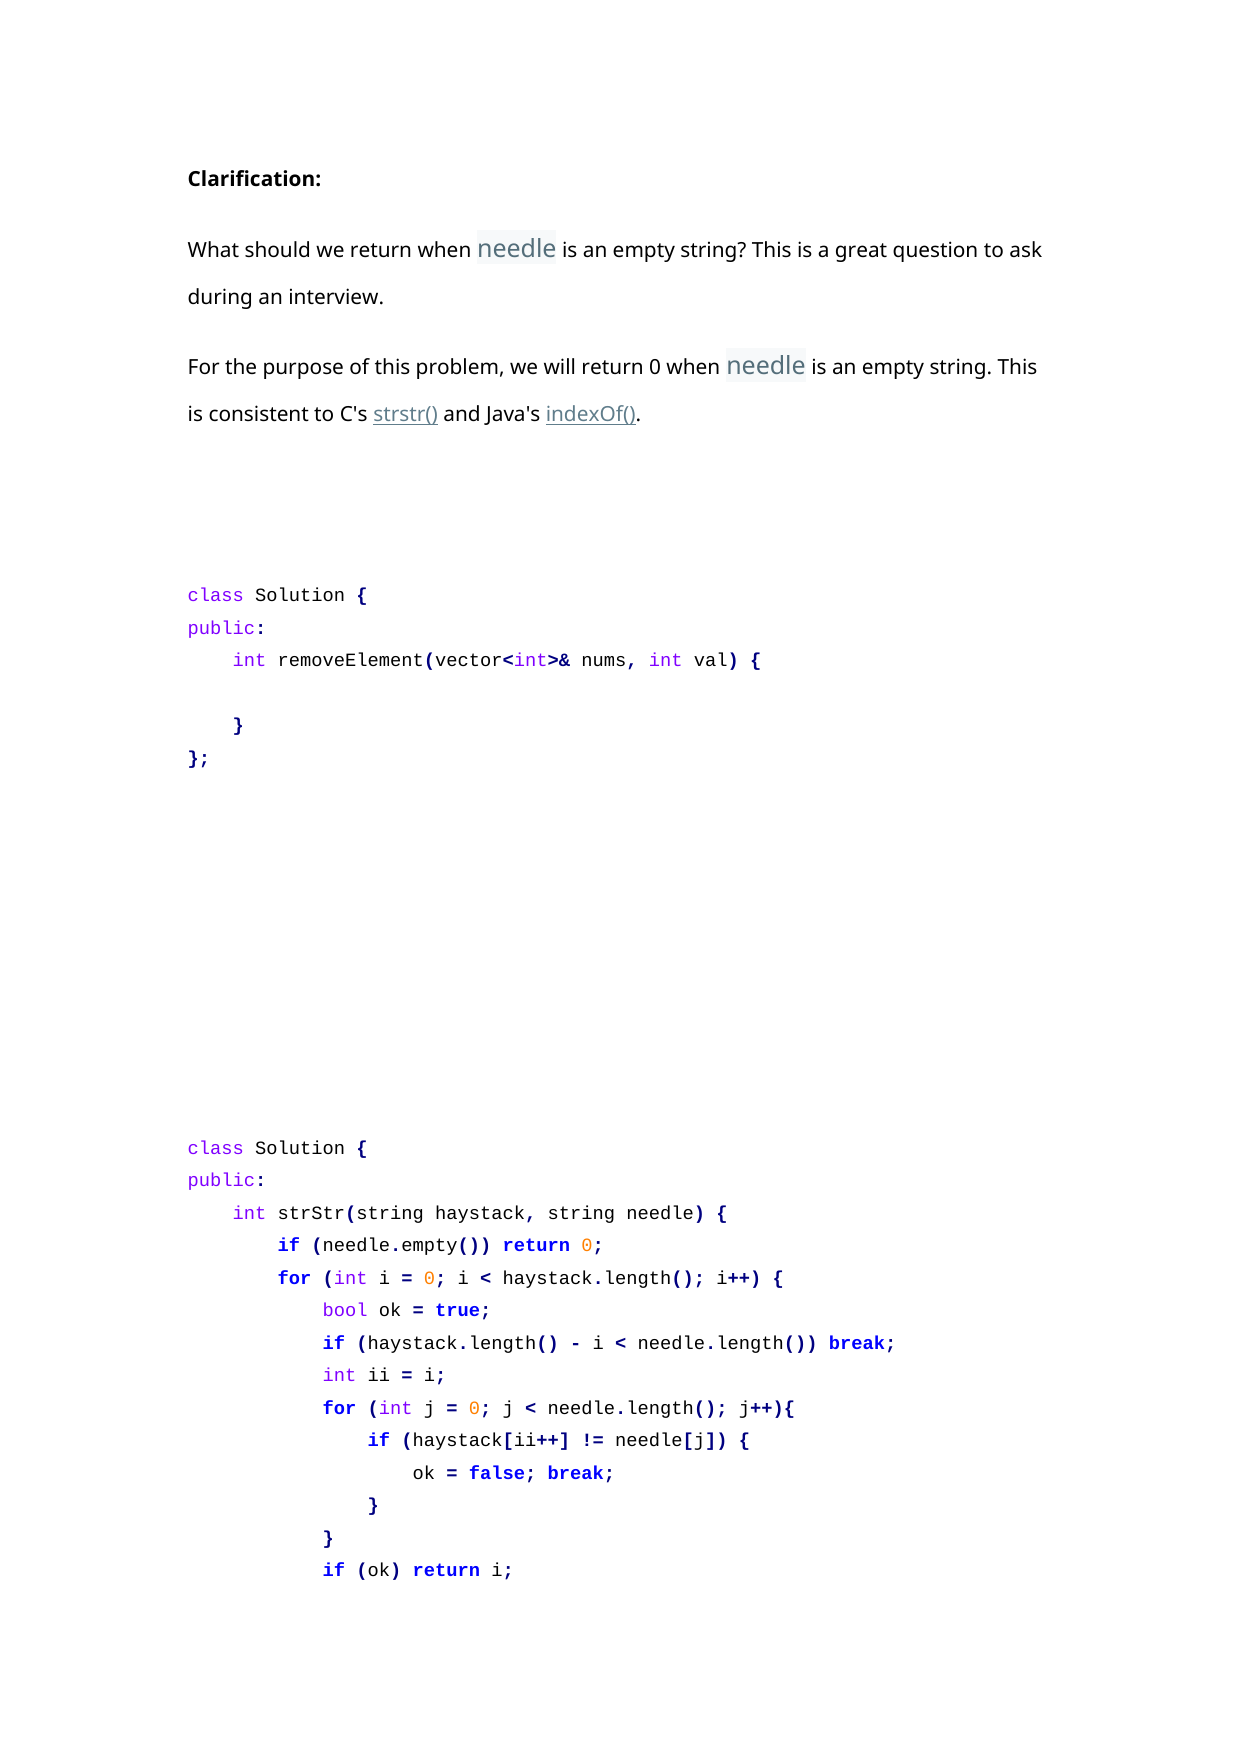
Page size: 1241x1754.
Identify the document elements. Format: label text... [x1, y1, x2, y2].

text } [187, 1523, 1053, 1555]
text public: [187, 613, 1053, 645]
text if (haystack[ii++] != needle[j]) { [187, 1425, 1053, 1458]
text for (int j = 0; j < needle.length(); j++){ [187, 1393, 1053, 1425]
text } [187, 1490, 1053, 1523]
text int ii = i; [187, 1360, 1053, 1393]
text class Solution { [187, 1133, 1053, 1165]
text Clarification: [187, 162, 1053, 194]
text for (int i = 0; i < haystack.length(); i++) { [187, 1263, 1053, 1295]
text class Solution { [187, 580, 1053, 613]
text }; [187, 743, 1053, 775]
text if (haystack.length() - i < needle.length()) break; [187, 1328, 1053, 1360]
text ok = false; break; [187, 1458, 1053, 1490]
text } [187, 710, 1053, 743]
text int removeElement(vector<int>& nums, int val) { [187, 645, 1053, 678]
text For the purpose of this problem, we will return 0 when needle is an empty string. This is consistent to C's strstr() and Java's indexOf(). [187, 333, 1053, 430]
text What should we return when needle is an empty string? This is a great question to ask during an interview. [187, 215, 1053, 312]
text if (needle.empty()) return 0; [187, 1230, 1053, 1263]
text if (ok) return i; [187, 1555, 1053, 1588]
text bool ok = true; [187, 1295, 1053, 1328]
text public: [187, 1165, 1053, 1198]
text int strStr(string haystack, string needle) { [187, 1198, 1053, 1230]
